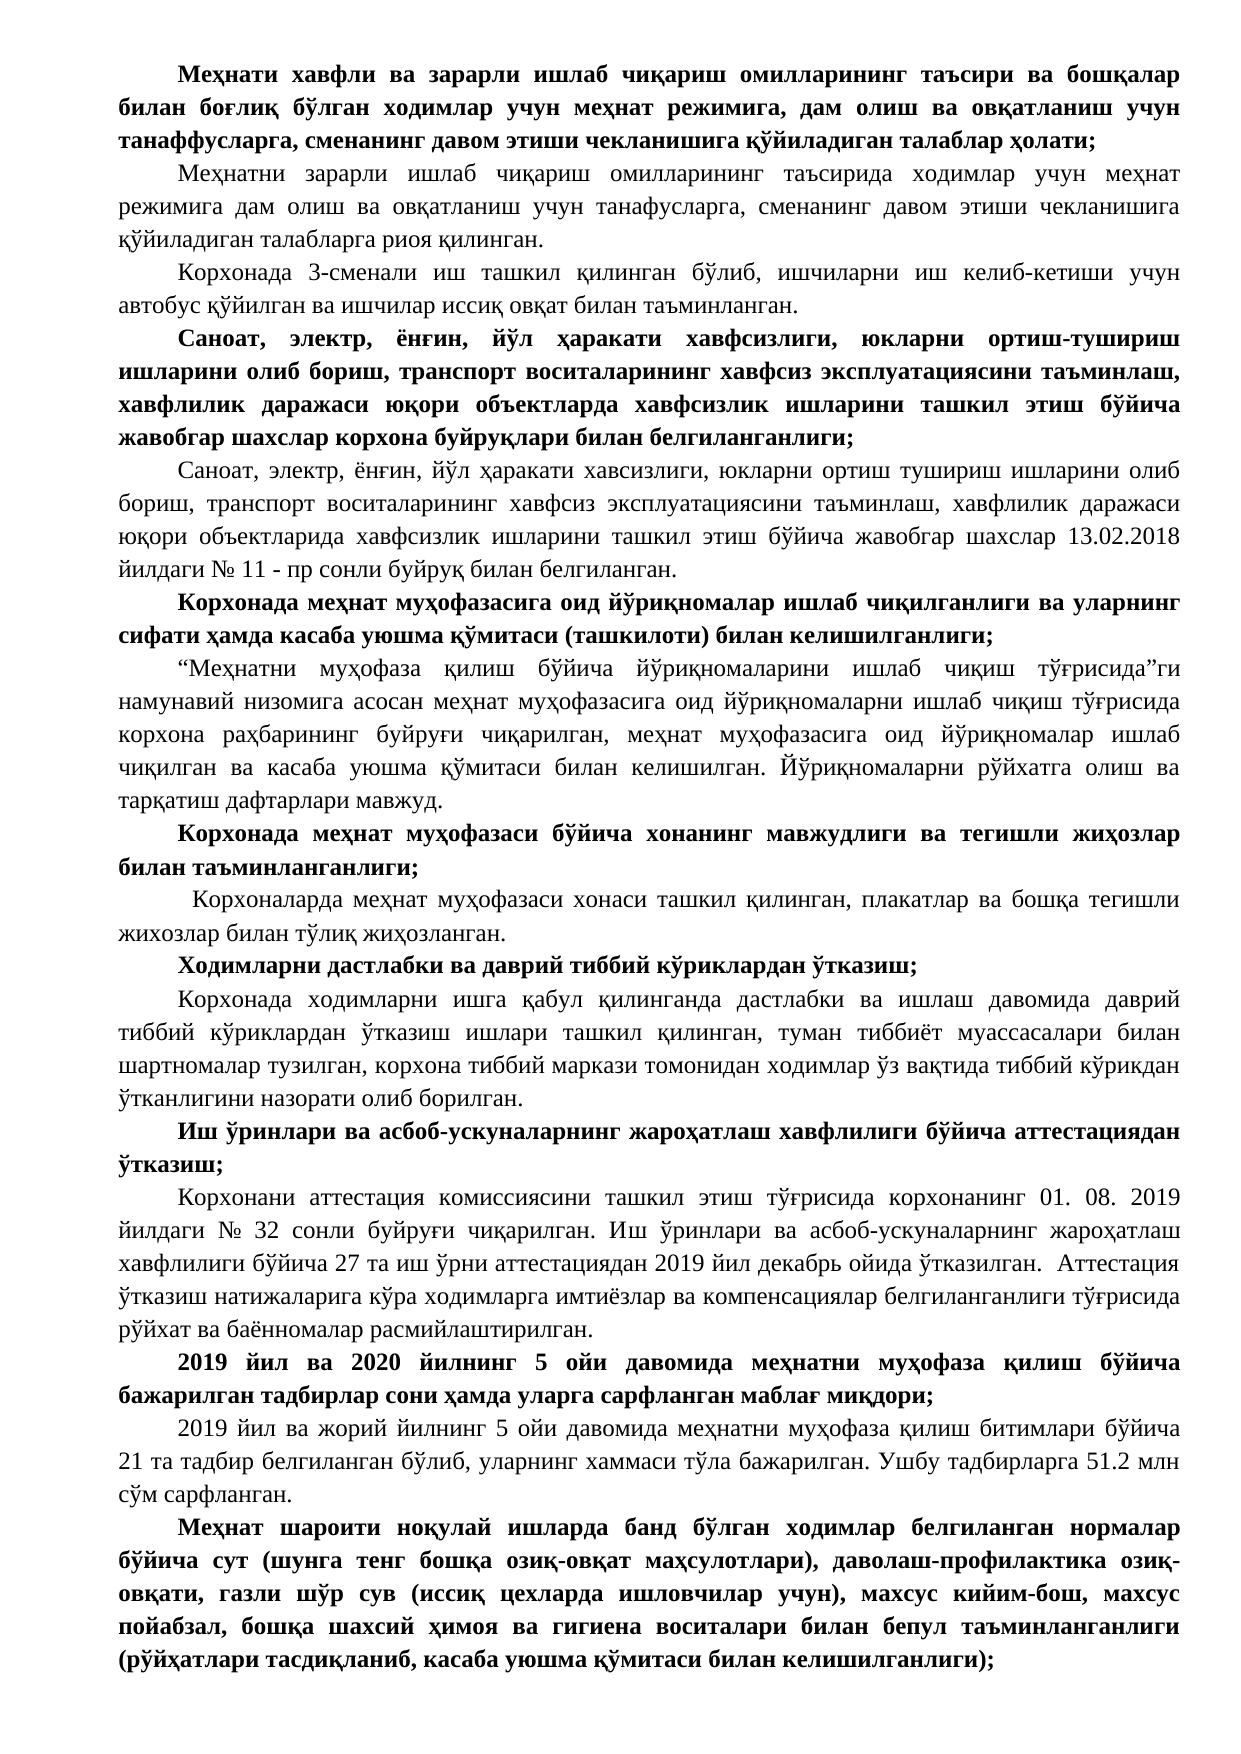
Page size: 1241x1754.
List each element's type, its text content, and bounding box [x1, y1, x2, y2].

text Иш ўринлари ва асбоб-ускуналарнинг жароҳатлаш хавфлилиги бўйича аттестациядан ўтказиш; [118, 1116, 1181, 1177]
text Корхонада 3-сменали иш ташкил қилинган бўлиб, ишчиларни иш келиб-кетиши учун автобус қўйилган ва ишчилар иссиқ овқат билан таъминланган. [118, 257, 1181, 319]
text Саноат, электр, ёнғин, йўл ҳаракати хавсизлиги, юкларни ортиш тушириш ишларини олиб бориш, транспорт воситаларининг хавфсиз эксплуатациясини таъминлаш, хавфлилик даражаси юқори объектларида хавфсизлик ишларини ташкил этиш бўйича жавобгар шахслар 13.02.2018 йилдаги № 11 - пр сонли буйруқ билан белгиланган. [118, 455, 1181, 583]
text Корхонада ходимларни ишга қабул қилинганда дастлабки ва ишлаш давомида даврий тиббий кўриклардан ўтказиш ишлари ташкил қилинган, туман тиббиёт муассасалари билан шартномалар тузилган, корхона тиббий маркази томонидан ходимлар ўз вақтида тиббий кўрикдан ўтканлигини назорати олиб борилган. [118, 984, 1181, 1111]
text 2019 йил ва жорий йилнинг 5 ойи давомида меҳнатни муҳофаза қилиш битимлари бўйича 21 та тадбир белгиланган бўлиб, уларнинг хаммаси тўла бажарилган. Ушбу тадбирларга 51.2 млн сўм сарфланган. [118, 1413, 1181, 1508]
text Корхонада меҳнат муҳофазаси бўйича хонанинг мавжудлиги ва тегишли жиҳозлар билан таъминланганлиги; [118, 818, 1181, 880]
text Корхонани аттестация комиссиясини ташкил этиш тўғрисида корхонанинг 01. 08. 2019 йилдаги № 32 сонли буйруғи чиқарилган. Иш ўринлари ва асбоб-ускуналарнинг жароҳатлаш хавфлилиги бўйича 27 та иш ўрни аттестациядан 2019 йил декабрь ойида ўтказилган. Аттестация ўтказиш натижаларига кўра ходимларга имтиёзлар ва компенсациялар белгиланганлиги тўғрисида рўйхат ва баённомалар расмийлаштирилган. [118, 1182, 1181, 1343]
text Меҳнатни зарарли ишлаб чиқариш омилларининг таъсирида ходимлар учун меҳнат режимига дам олиш ва овқатланиш учун танафусларга, сменанинг давом этиши чекланишига қўйиладиган талабларга риоя қилинган. [118, 158, 1181, 253]
text Саноат, электр, ёнғин, йўл ҳаракати хавфсизлиги, юкларни ортиш-тушириш ишларини олиб бориш, транспорт воситаларининг хавфсиз эксплуатациясини таъминлаш, хавфлилик даражаси юқори объектларда хавфсизлик ишларини ташкил этиш бўйича жавобгар шахслар корхона буйруқлари билан белгиланганлиги; [118, 323, 1181, 451]
text Ходимларни дастлабки ва даврий тиббий кўриклардан ўтказиш; [118, 951, 1181, 979]
text “Меҳнатни муҳофаза қилиш бўйича йўриқномаларини ишлаб чиқиш тўғрисида”ги намунавий низомига асосан меҳнат муҳофазасига оид йўриқномаларни ишлаб чиқиш тўғрисида корхона раҳбарининг буйруғи чиқарилган, меҳнат муҳофазасига оид йўриқномалар ишлаб чиқилган ва касаба уюшма қўмитаси билан келишилган. Йўриқномаларни рўйхатга олиш ва тарқатиш дафтарлари мавжуд. [118, 653, 1181, 814]
text Корхоналарда меҳнат муҳофазаси хонаси ташкил қилинган, плакатлар ва бошқа тегишли жихозлар билан тўлиқ жиҳозланган. [118, 884, 1181, 946]
text Корхонада меҳнат муҳофазасига оид йўриқномалар ишлаб чиқилганлиги ва уларнинг сифати ҳамда касаба уюшма қўмитаси (ташкилоти) билан келишилганлиги; [118, 587, 1181, 649]
text Меҳнати хавфли ва зарарли ишлаб чиқариш омилларининг таъсири ва бошқалар билан боғлиқ бўлган ходимлар учун меҳнат режимига, дам олиш ва овқатланиш учун танаффусларга, сменанинг давом этиши чекланишига қўйиладиган талаблар ҳолати; [118, 59, 1181, 154]
text Меҳнат шароити ноқулай ишларда банд бўлган ходимлар белгиланган нормалар бўйича сут (шунга тенг бошқа озиқ-овқат маҳсулотлари), даволаш-профилактика озиқ-овқати, газли шўр сув (иссиқ цехларда ишловчилар учун), махсус кийим-бош, махсус пойабзал, бошқа шахсий ҳимоя ва гигиена воситалари билан бепул таъминланганлиги (рўйҳатлари тасдиқланиб, касаба уюшма қўмитаси билан келишилганлиги); [118, 1512, 1181, 1673]
text 2019 йил ва 2020 йилнинг 5 ойи давомида меҳнатни муҳофаза қилиш бўйича бажарилган тадбирлар сони ҳамда уларга сарфланган маблағ миқдори; [118, 1347, 1181, 1409]
